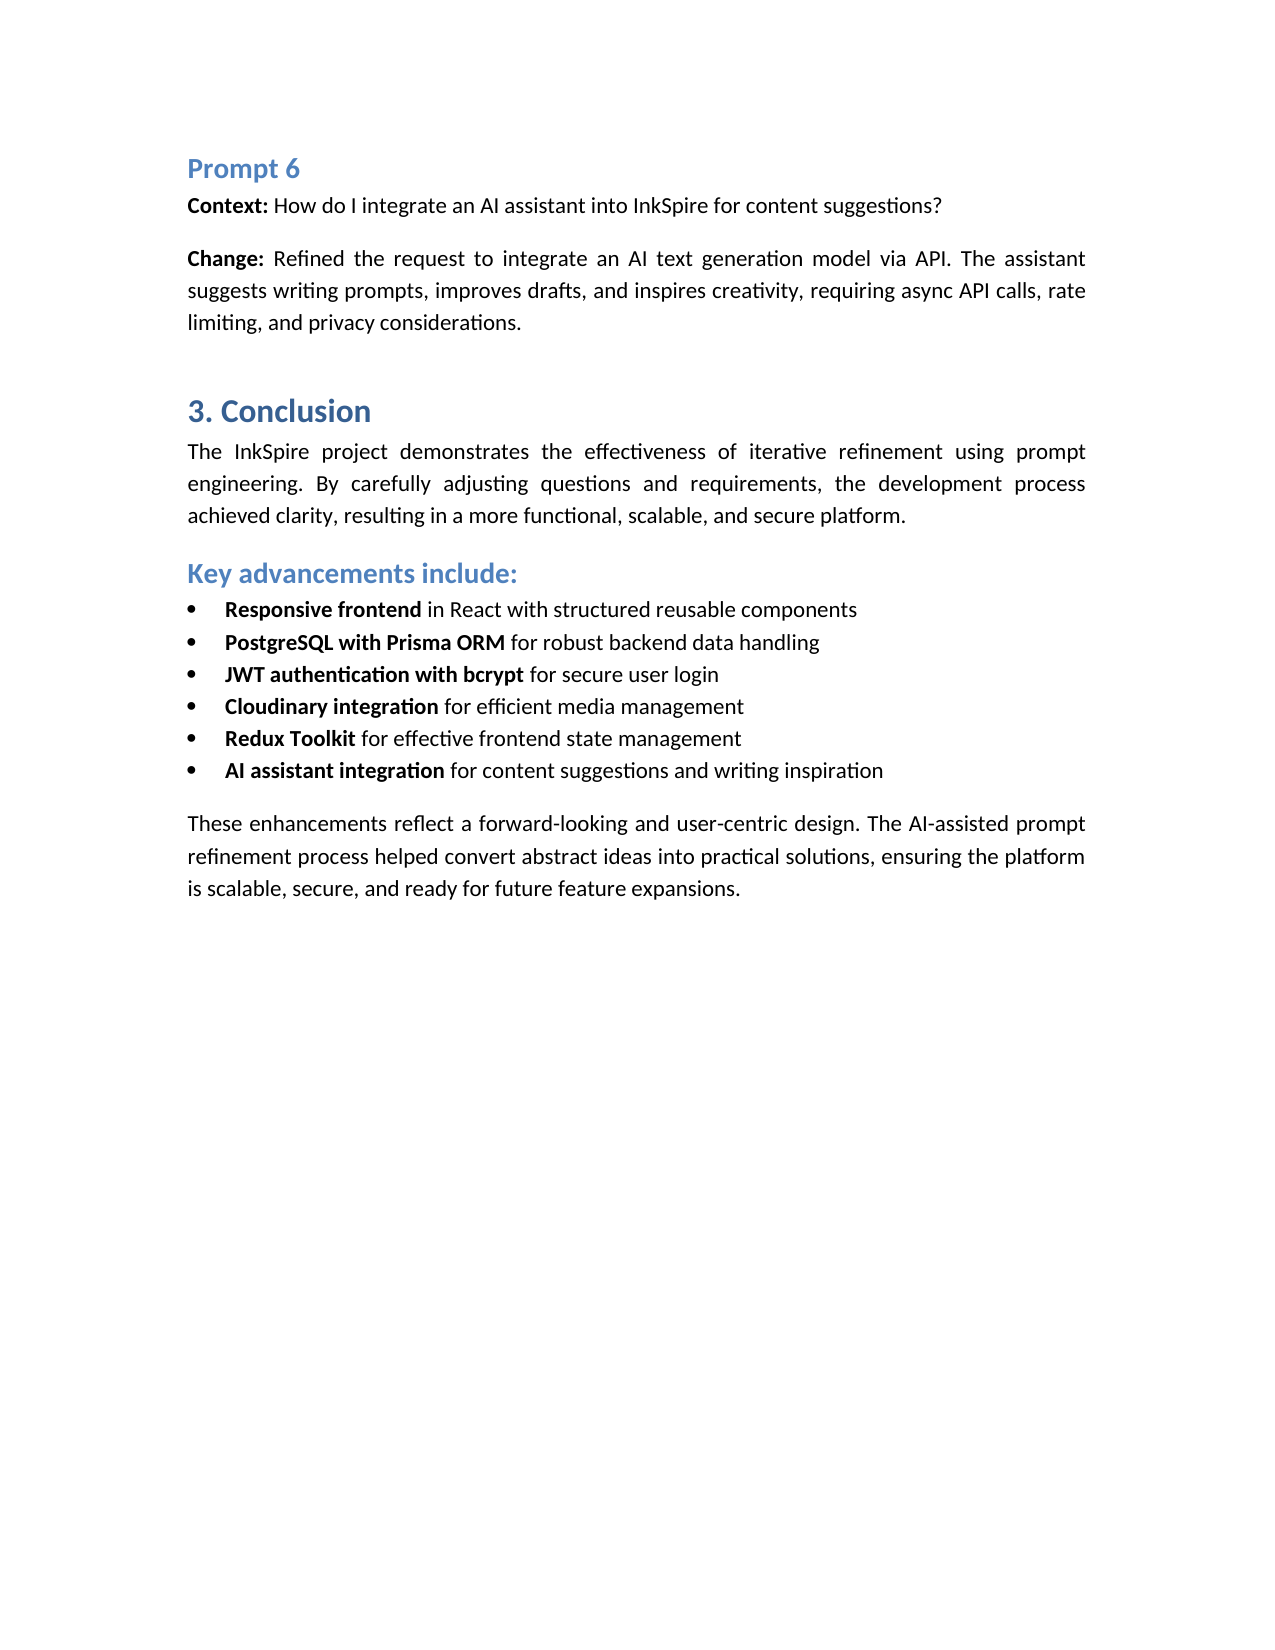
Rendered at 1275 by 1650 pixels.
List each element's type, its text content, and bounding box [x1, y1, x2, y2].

list Responsive frontend in React with structured reusable components [187, 596, 1087, 624]
text Context: How do I integrate an AI assistant into InkSpire for content suggestions? [187, 191, 1087, 219]
list Redux Toolkit for effective frontend state management [187, 724, 1087, 752]
text Change: Refined the request to integrate an AI text generation model via API. The assistant suggests writing prompts, improves drafts, and inspires creativity, requiring async API calls, rate limiting, and privacy considerations. [187, 244, 1087, 336]
subtitle Prompt 6 [187, 150, 1087, 186]
text The InkSpire project demonstrates the effectiveness of iterative refinement using prompt engineering. By carefully adjusting questions and requirements, the development process achieved clarity, resulting in a more functional, scalable, and secure platform. [187, 437, 1087, 530]
list AI assistant integration for content suggestions and writing inspiration [187, 757, 1087, 784]
list PostgreSQL with Prisma ORM for robust backend data handling [187, 628, 1087, 656]
subtitle Key advancements include: [187, 555, 1087, 590]
subtitle 3. Conclusion [187, 391, 1087, 431]
text These enhancements reflect a forward-looking and user-centric design. The AI-assisted prompt refinement process helped convert abstract ideas into practical solutions, ensuring the platform is scalable, secure, and ready for future feature expansions. [187, 809, 1087, 902]
list Cloudinary integration for efficient media management [187, 692, 1087, 720]
list JWT authentication with bcrypt for secure user login [187, 660, 1087, 688]
